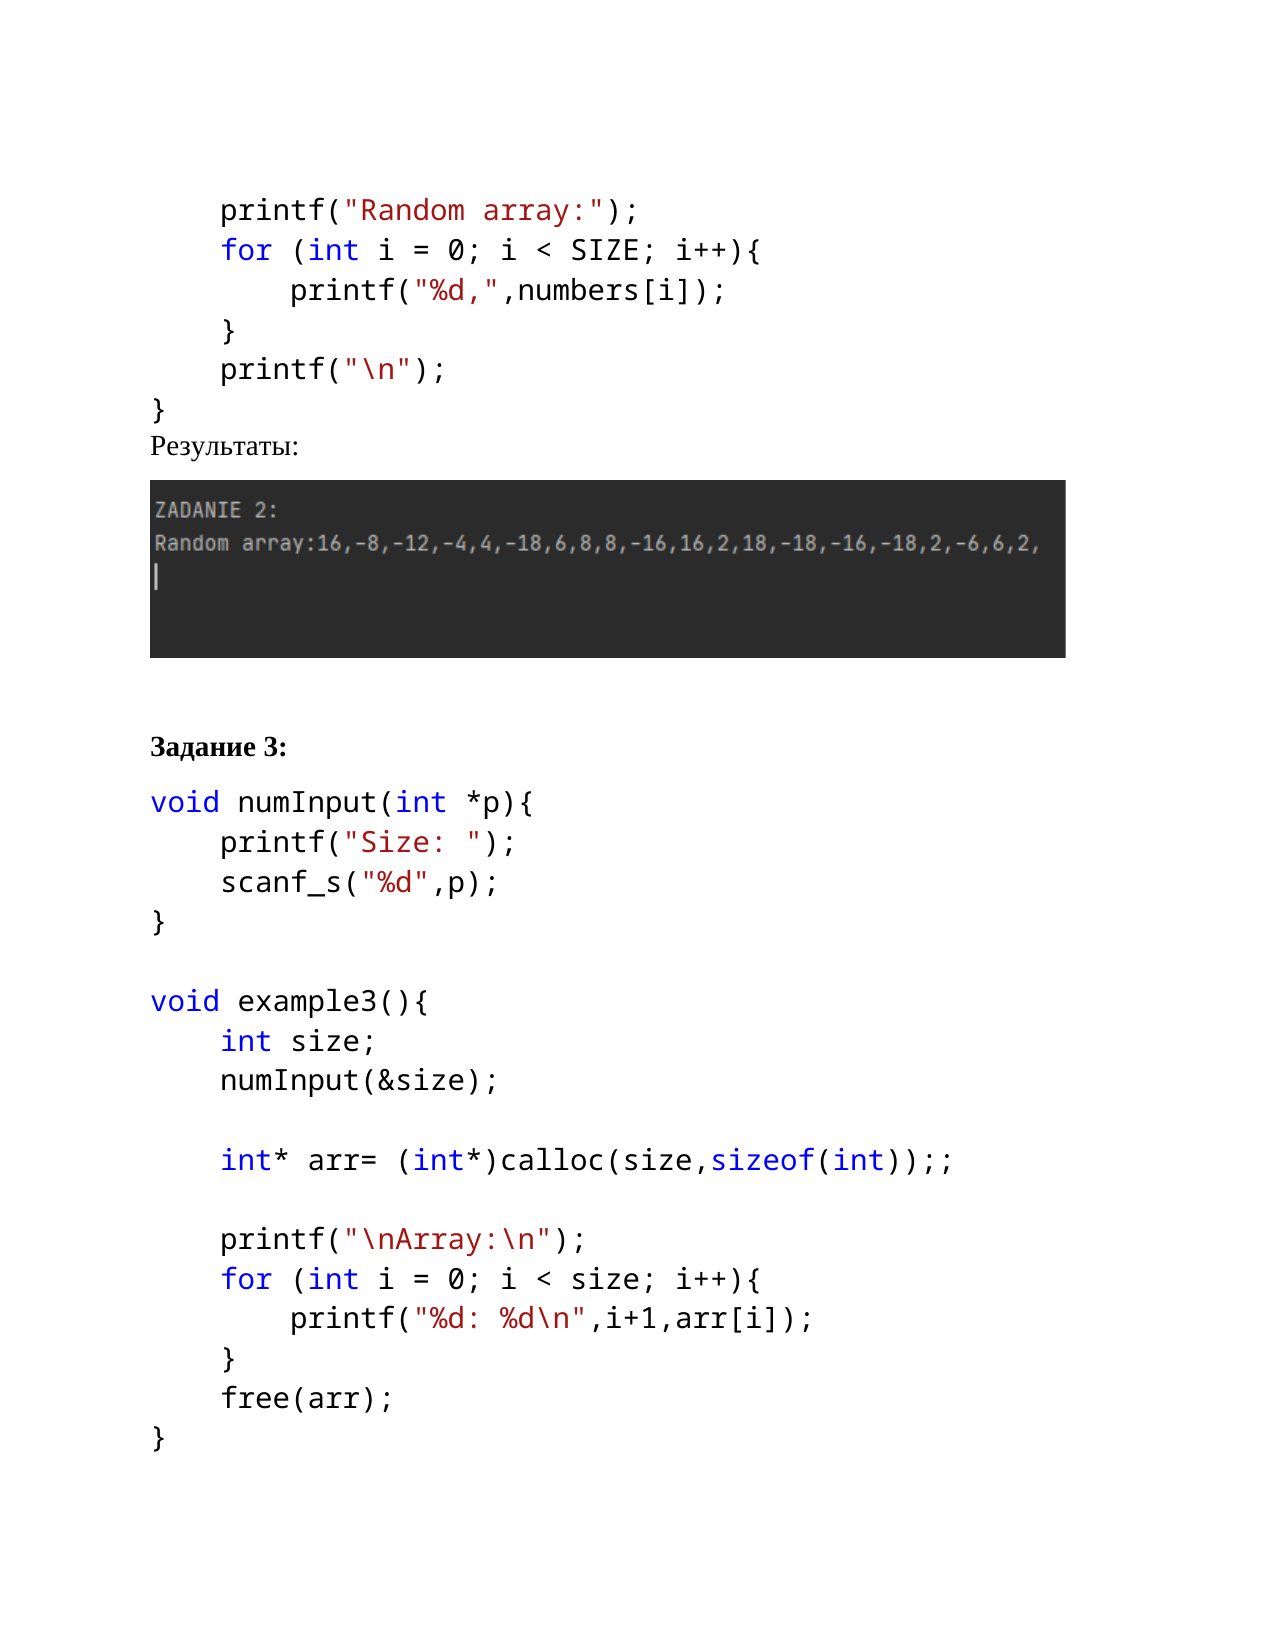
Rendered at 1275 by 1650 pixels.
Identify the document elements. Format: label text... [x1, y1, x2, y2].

text free(arr); [150, 1377, 1125, 1417]
text printf("%d: %d\n",i+1,arr[i]); [150, 1298, 1125, 1337]
text int* arr= (int*)calloc(size,sizeof(int));; [150, 1139, 1125, 1178]
text for (int i = 0; i < size; i++){ [150, 1258, 1125, 1298]
text Задание 3: [150, 729, 1125, 762]
text void example3(){ [150, 980, 1125, 1020]
text } [150, 1337, 1125, 1377]
text } [150, 1417, 1125, 1456]
text int size; [150, 1020, 1125, 1059]
text printf("\n"); [150, 348, 1125, 388]
text printf("Size: "); [150, 821, 1125, 861]
text scanf_s("%d",p); [150, 861, 1125, 901]
text printf("%d,",numbers[i]); [150, 269, 1125, 309]
text } [150, 309, 1125, 348]
text void numInput(int *p){ [150, 782, 1125, 821]
text printf("\nArray:\n"); [150, 1218, 1125, 1258]
text numInput(&size); [150, 1059, 1125, 1099]
text } [150, 901, 1125, 940]
text printf("Random array:"); [150, 190, 1125, 229]
text for (int i = 0; i < SIZE; i++){ [150, 229, 1125, 269]
text } [150, 388, 1125, 428]
picture [150, 480, 1066, 658]
text Результаты: [150, 428, 1125, 461]
